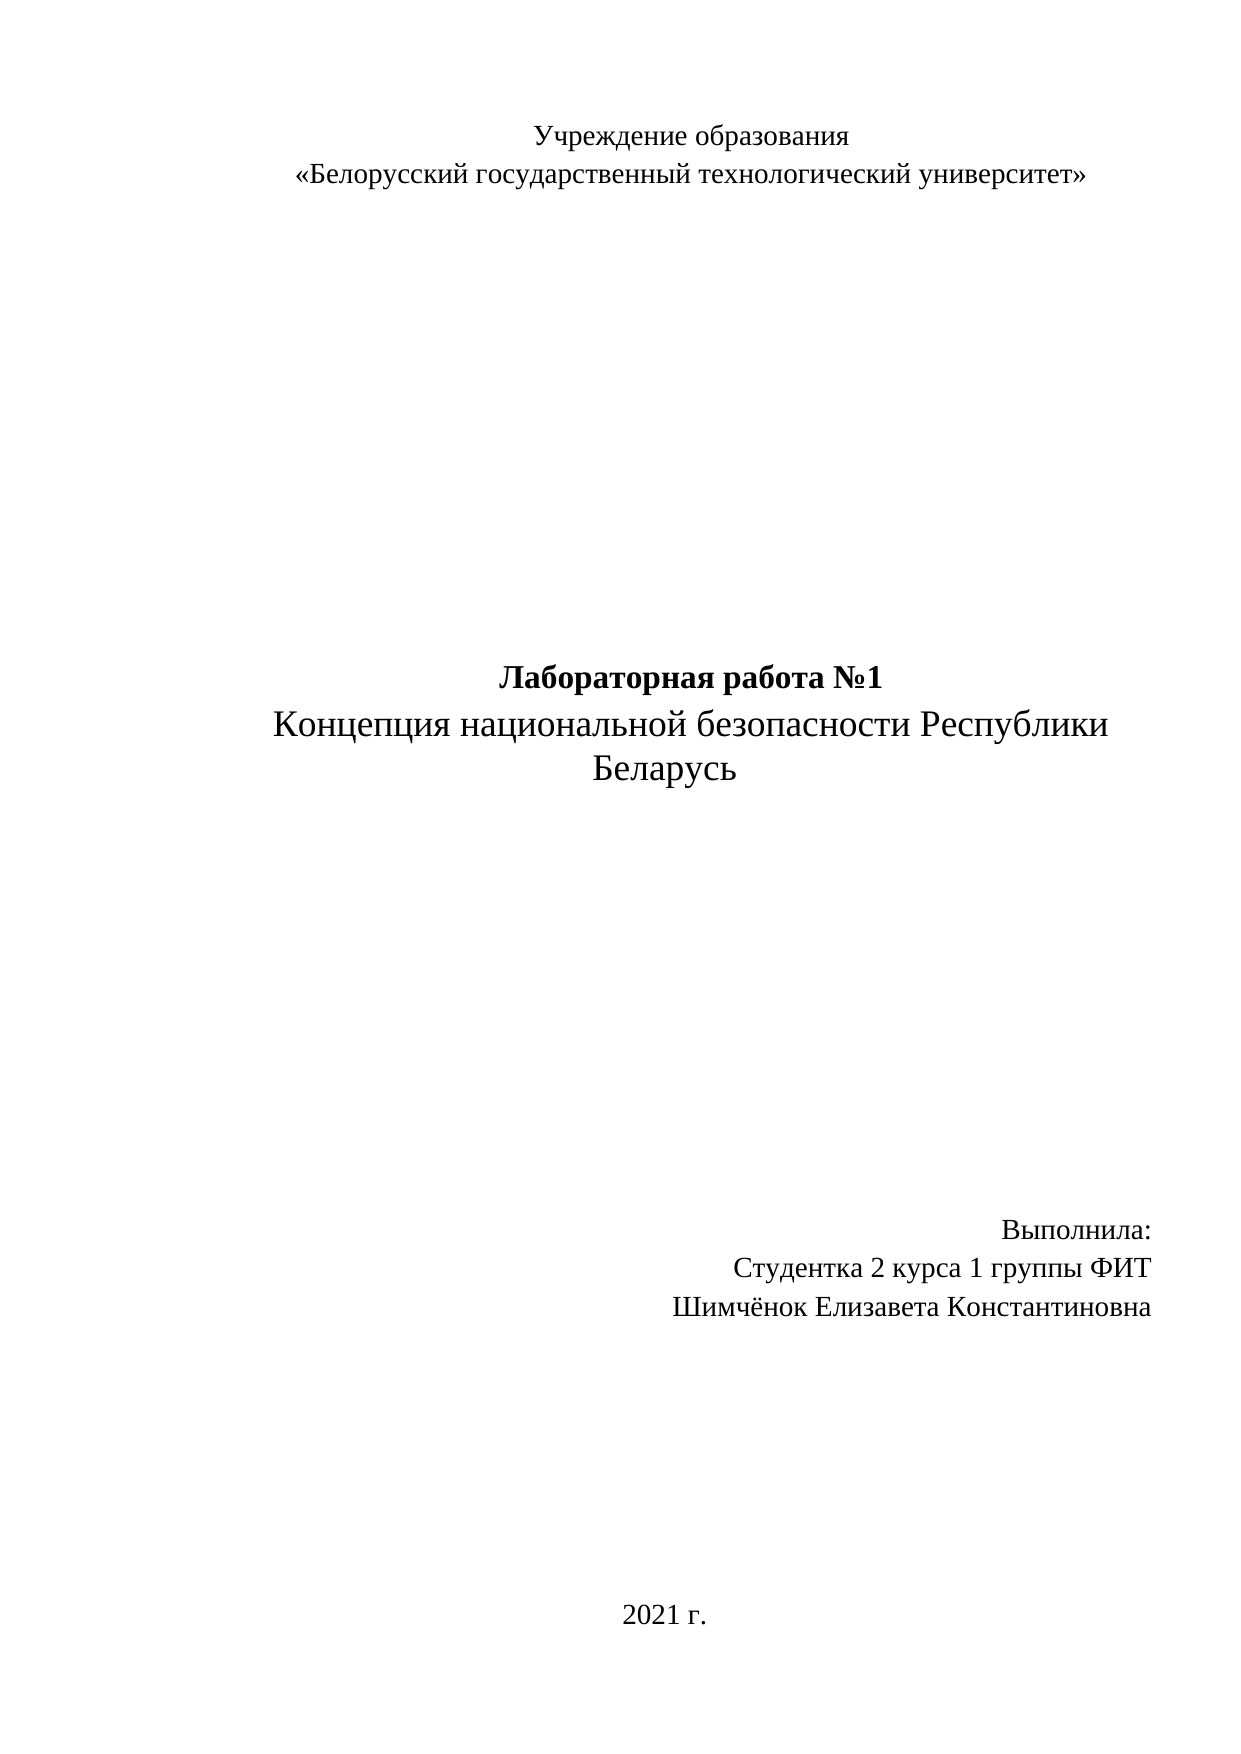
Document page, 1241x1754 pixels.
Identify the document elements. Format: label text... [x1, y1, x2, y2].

text Студентка 2 курса 1 группы ФИТ [177, 1251, 1152, 1284]
text Концепция национальной безопасности Республики Беларусь [177, 702, 1152, 788]
text Шимчёнок Елизавета Константиновна [177, 1289, 1152, 1323]
text Выполнила: [177, 1212, 1152, 1246]
text Лабораторная работа №1 [177, 658, 1152, 696]
text Учреждение образования [177, 118, 1152, 152]
text «Белорусский государственный технологический университет» [177, 157, 1152, 190]
text 2021 г. [177, 1597, 1152, 1631]
